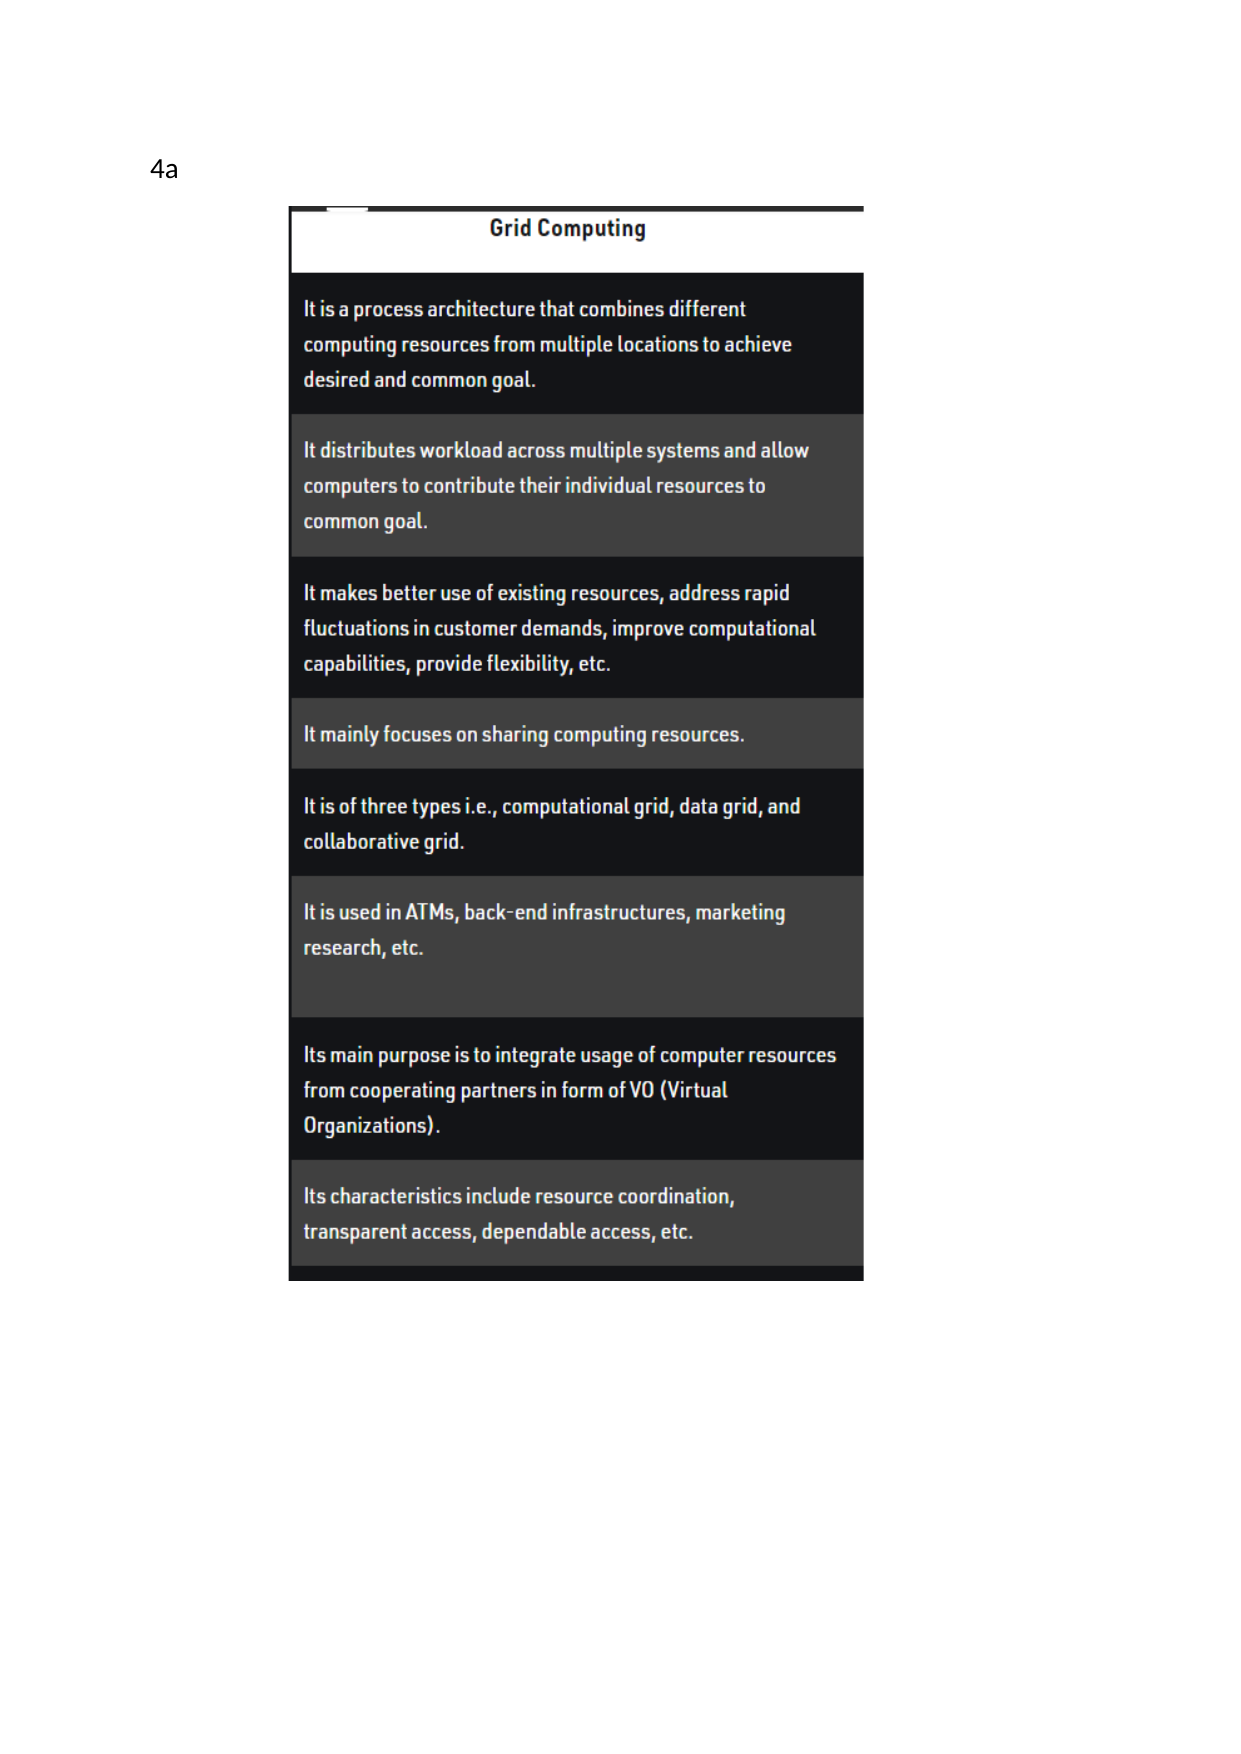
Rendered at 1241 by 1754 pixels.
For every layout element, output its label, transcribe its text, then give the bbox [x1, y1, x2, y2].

picture [288, 206, 864, 1281]
text 4a [150, 150, 1090, 186]
